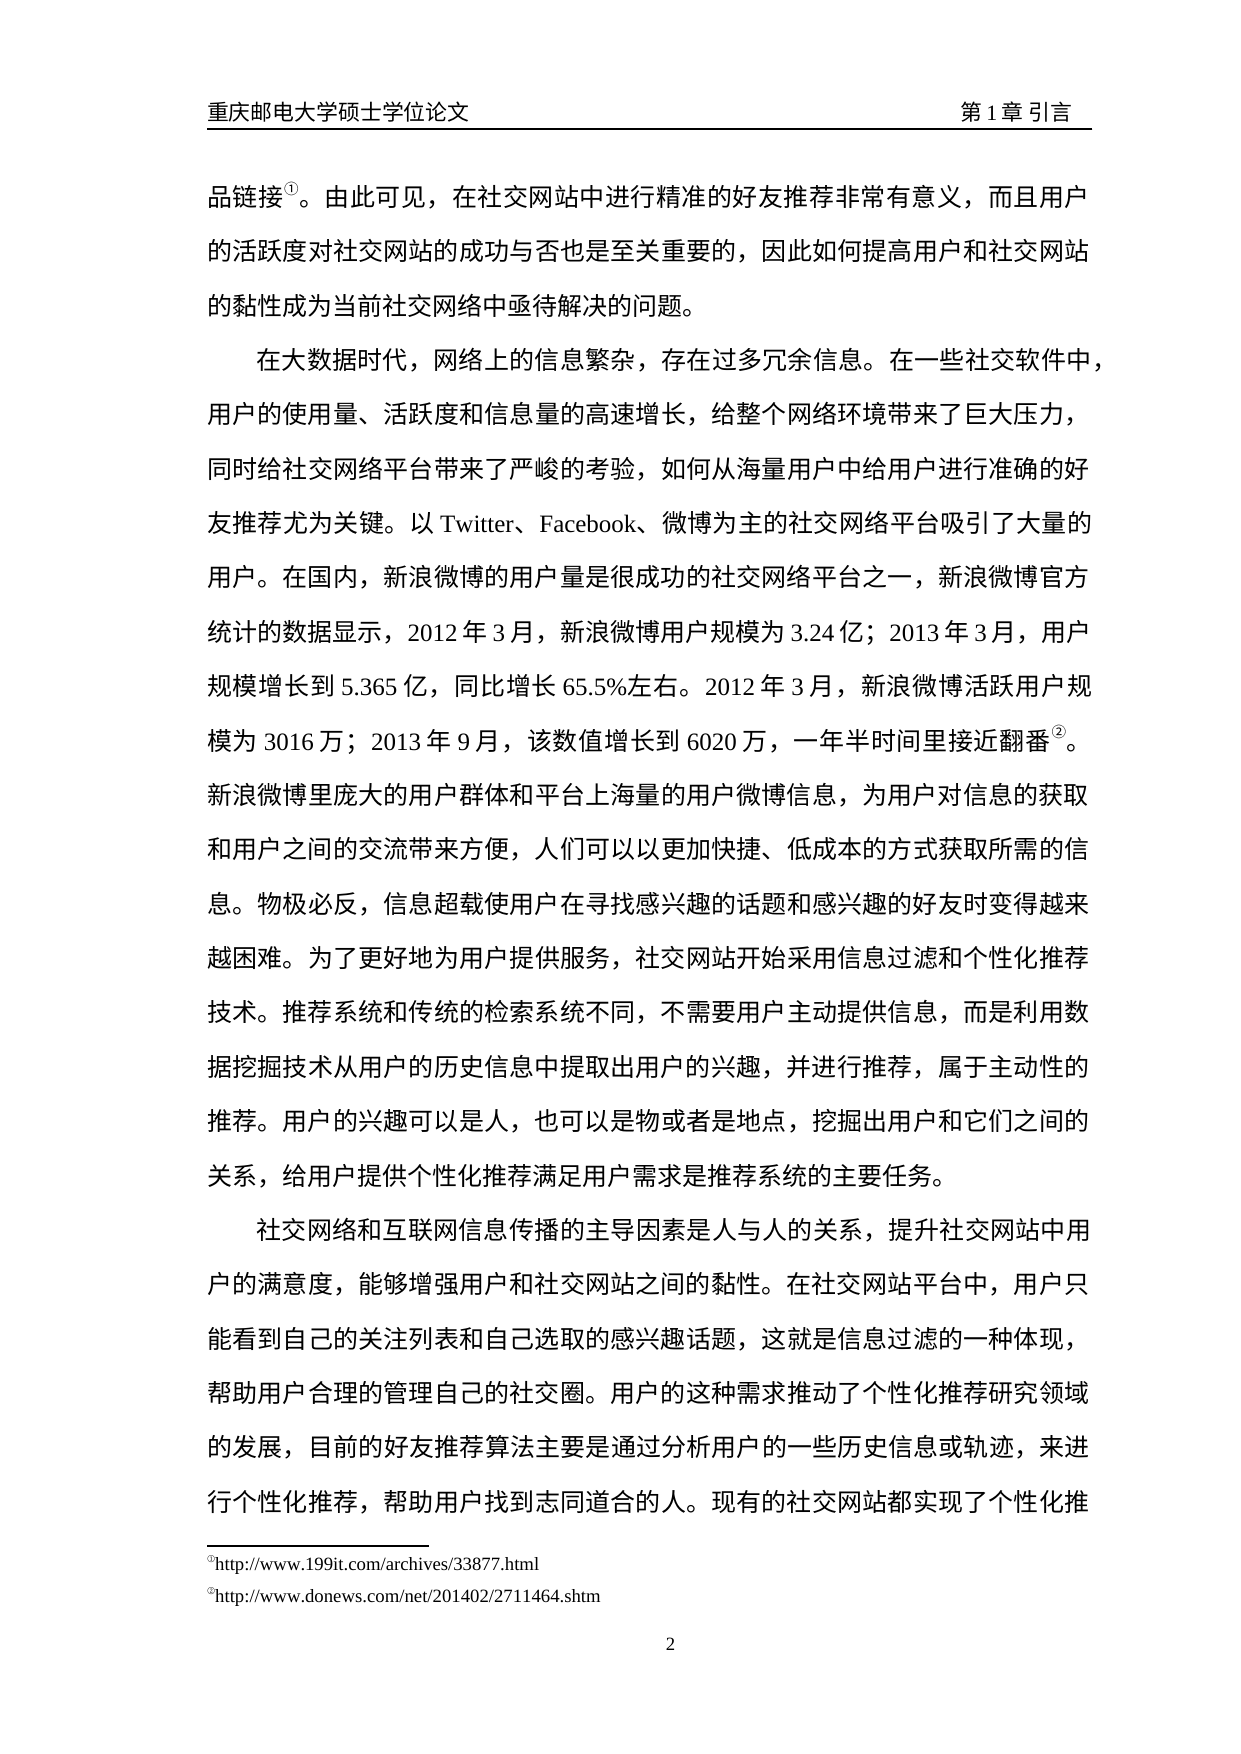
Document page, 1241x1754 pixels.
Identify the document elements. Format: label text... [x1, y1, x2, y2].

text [207, 1210, 1092, 1518]
text 在大数据时代，网络上的信息繁杂，存在过多冗余信息。在一些社交软件中，用户的使用量、活跃度和信息量的高速增长，给整个网络环境带来了巨大压力，同时给社交网络平台带来了严峻的考验，如何从海量用户中给用户进行准确的好友推荐尤为关键。以Twitter、Facebook、微博为主的社交网络平台吸引了大量的用户。在国内，新浪微博的用户量是很成功的社交网络平台之一，新浪微博官方统计的数据显示，2012年3月，新浪微博用户规模为3.24亿；2013年3月，用户规模增长到5.365亿，同比增长65.5%左右。2012年3月，新浪微博活跃用户规模为3016万；2013年9月，该数值增长到6020万，一年半时间里接近翻番。新浪微博里庞大的用户群体和平台上海量的用户微博信息，为用户对信息的获取和用户之间的交流带来方便，人们可以以更加快捷、低成本的方式获取所需的信息。物极必反，信息超载使用户在寻找感兴趣的话题和感兴趣的好友时变得越来越困难。为了更好地为用户提供服务，社交网站开始采用信息过滤和个性化推荐技术。推荐系统和传统的检索系统不同，不需要用户主动提供信息，而是利用数据挖掘技术从用户的历史信息中提取出用户的兴趣，并进行推荐，属于主动性的推荐。用户的兴趣可以是人，也可以是物或者是地点，挖掘出用户和它们之间的关系，给用户提供个性化推荐满足用户需求是推荐系统的主要任务。 [207, 340, 1092, 1192]
